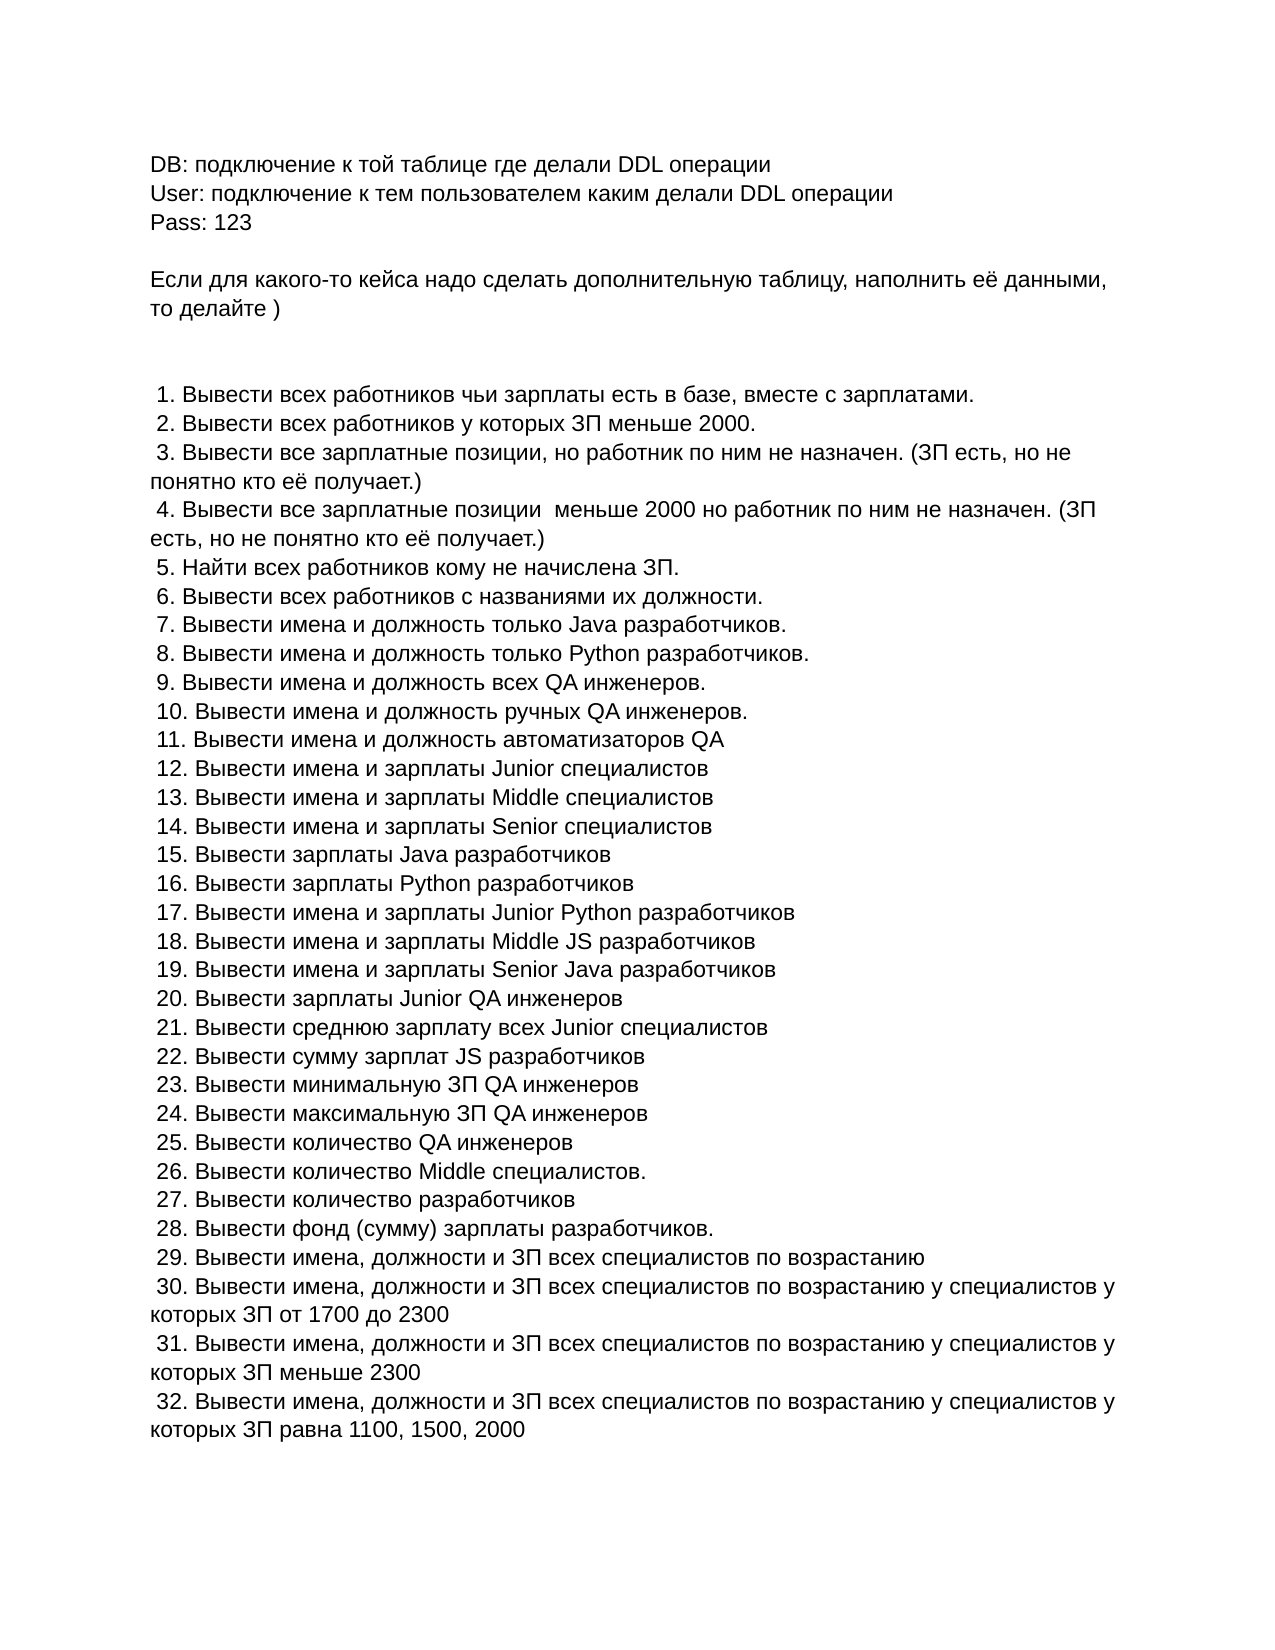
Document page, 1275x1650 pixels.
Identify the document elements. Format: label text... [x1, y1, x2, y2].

text 20. Вывести зарплаты Junior QA инженеров [150, 984, 1125, 1012]
text 3. Вывести все зарплатные позиции, но работник по ним не назначен. (ЗП есть, но не понятно кто её получает.) [150, 437, 1125, 495]
text 23. Вывести минимальную ЗП QA инженеров [150, 1070, 1125, 1099]
text 30. Вывести имена, должности и ЗП всех специалистов по возрастанию у специалистов у которых ЗП от 1700 до 2300 [150, 1271, 1125, 1329]
text 8. Вывести имена и должность только Python разработчиков. [150, 639, 1125, 667]
text Pass: 123 [150, 207, 1125, 236]
text 6. Вывести всех работников с названиями их должности. [150, 581, 1125, 610]
text User: подключение к тем пользователем каким делали DDL операции [150, 179, 1125, 207]
text 1. Вывести всех работников чьи зарплаты есть в базе, вместе с зарплатами. [150, 380, 1125, 409]
text 15. Вывести зарплаты Java разработчиков [150, 840, 1125, 869]
text 18. Вывести имена и зарплаты Middle JS разработчиков [150, 926, 1125, 955]
text 10. Вывести имена и должность ручных QA инженеров. [150, 696, 1125, 725]
text 17. Вывести имена и зарплаты Junior Python разработчиков [150, 897, 1125, 926]
text 5. Найти всех работников кому не начислена ЗП. [150, 552, 1125, 581]
text 2. Вывести всех работников у которых ЗП меньше 2000. [150, 409, 1125, 437]
text 9. Вывести имена и должность всех QA инженеров. [150, 667, 1125, 696]
text 12. Вывести имена и зарплаты Junior специалистов [150, 754, 1125, 782]
text 21. Вывести среднюю зарплату всех Junior специалистов [150, 1012, 1125, 1041]
text Если для какого-то кейса надо сделать дополнительную таблицу, наполнить её данными, то делайте ) [150, 265, 1125, 322]
text 24. Вывести максимальную ЗП QA инженеров [150, 1099, 1125, 1127]
text 25. Вывести количество QA инженеров [150, 1127, 1125, 1156]
text 26. Вывести количество Middle специалистов. [150, 1156, 1125, 1185]
text 16. Вывести зарплаты Python разработчиков [150, 869, 1125, 897]
text 28. Вывести фонд (сумму) зарплаты разработчиков. [150, 1214, 1125, 1242]
text DB: подключение к той таблице где делали DDL операции [150, 150, 1125, 179]
text 7. Вывести имена и должность только Java разработчиков. [150, 610, 1125, 639]
text 29. Вывести имена, должности и ЗП всех специалистов по возрастанию [150, 1242, 1125, 1271]
text 22. Вывести сумму зарплат JS разработчиков [150, 1041, 1125, 1070]
text 19. Вывести имена и зарплаты Senior Java разработчиков [150, 955, 1125, 984]
text 32. Вывести имена, должности и ЗП всех специалистов по возрастанию у специалистов у которых ЗП равна 1100, 1500, 2000 [150, 1386, 1125, 1444]
text 4. Вывести все зарплатные позиции меньше 2000 но работник по ним не назначен. (ЗП есть, но не понятно кто её получает.) [150, 495, 1125, 552]
text 31. Вывести имена, должности и ЗП всех специалистов по возрастанию у специалистов у которых ЗП меньше 2300 [150, 1329, 1125, 1386]
text 14. Вывести имена и зарплаты Senior специалистов [150, 811, 1125, 840]
text 27. Вывести количество разработчиков [150, 1185, 1125, 1214]
text 11. Вывести имена и должность автоматизаторов QA [150, 725, 1125, 754]
text 13. Вывести имена и зарплаты Middle специалистов [150, 782, 1125, 811]
